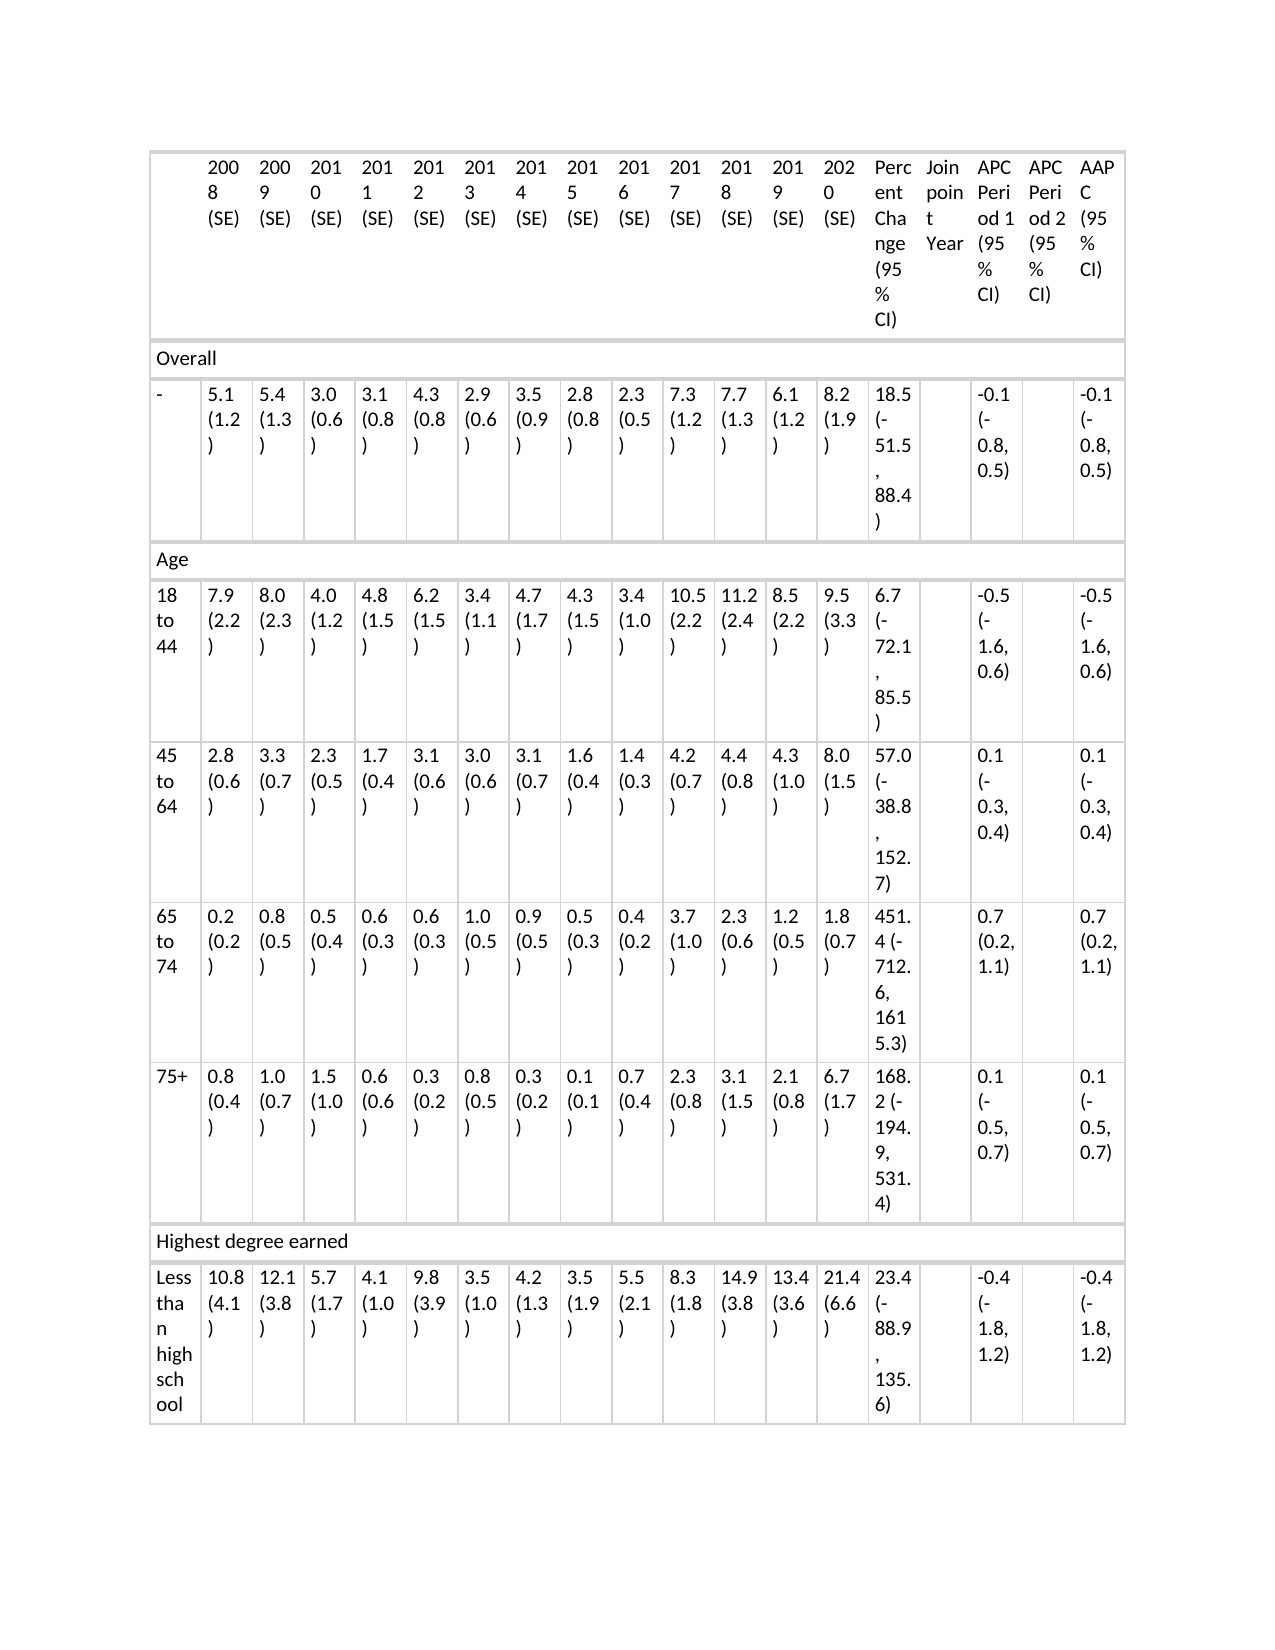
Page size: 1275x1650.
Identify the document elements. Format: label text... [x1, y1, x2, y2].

table_cell 5.5 (2.1) [613, 1265, 662, 1423]
table_cell 3.1 (1.5) [715, 1063, 765, 1222]
table_header 2015 (SE) [560, 154, 612, 338]
table_cell 8.3 (1.8) [664, 1265, 714, 1423]
table_cell 3.7 (1.0) [664, 903, 714, 1062]
table_cell 2.9 (0.6) [459, 381, 508, 540]
table_cell 0.7 (0.4) [613, 1063, 662, 1222]
table_cell 0.1 (-0.3, 0.4) [972, 743, 1022, 901]
table_cell 18.5 (-51.5, 88.4) [869, 381, 919, 540]
table_cell 3.5 (0.9) [510, 381, 560, 540]
table_header 2013 (SE) [458, 154, 509, 338]
table_header 2014 (SE) [509, 154, 560, 338]
table_cell [1023, 1063, 1073, 1222]
table_header Joinpoint Year [920, 154, 971, 338]
table_cell 1.0 (0.7) [253, 1063, 303, 1222]
table_cell 65 to 74 [151, 903, 200, 1062]
table_cell 12.1 (3.8) [253, 1265, 303, 1423]
table_cell 75+ [151, 1063, 200, 1222]
table_cell 11.2 (2.4) [715, 582, 765, 741]
table_cell -0.1 (-0.8, 0.5) [972, 381, 1022, 540]
table_cell 2.8 (0.8) [561, 381, 611, 540]
table_header 2011 (SE) [355, 154, 407, 338]
table_cell 5.1 (1.2) [202, 381, 252, 540]
table_header 2020 (SE) [817, 154, 868, 338]
table_cell 4.3 (0.8) [407, 381, 457, 540]
table_cell [1023, 582, 1073, 741]
table_cell 8.0 (1.5) [818, 743, 868, 901]
table_cell 2.3 (0.5) [305, 743, 354, 901]
table_cell 3.1 (0.6) [407, 743, 457, 901]
table_header Percent Change (95% CI) [868, 154, 920, 338]
table_cell 2.3 (0.6) [715, 903, 765, 1062]
table_header APC Period 1 (95% CI) [971, 154, 1022, 338]
table_cell Overall [151, 343, 1124, 377]
table_cell -0.5 (-1.6, 0.6) [972, 582, 1022, 741]
table_cell 3.0 (0.6) [459, 743, 508, 901]
table_header 2010 (SE) [304, 154, 355, 338]
table_cell -0.4 (-1.8, 1.2) [972, 1265, 1022, 1423]
table_cell 3.1 (0.8) [356, 381, 406, 540]
table_cell 1.8 (0.7) [818, 903, 868, 1062]
table_cell [921, 903, 970, 1062]
table_cell 6.1 (1.2) [767, 381, 816, 540]
table_cell 13.4 (3.6) [767, 1265, 816, 1423]
table_cell 1.5 (1.0) [305, 1063, 354, 1222]
table_header 2012 (SE) [407, 154, 458, 338]
table_cell 3.4 (1.1) [459, 582, 508, 741]
table_cell 4.3 (1.0) [767, 743, 816, 901]
table_cell Less than high school [151, 1265, 200, 1423]
table_cell 0.2 (0.2) [202, 903, 252, 1062]
table_cell 18 to 44 [151, 582, 200, 741]
table_cell 1.7 (0.4) [356, 743, 406, 901]
table_cell 4.3 (1.5) [561, 582, 611, 741]
table_cell 3.3 (0.7) [253, 743, 303, 901]
table_cell 8.2 (1.9) [818, 381, 868, 540]
table_cell 4.2 (0.7) [664, 743, 714, 901]
table_cell 8.5 (2.2) [767, 582, 816, 741]
table_cell 7.7 (1.3) [715, 381, 765, 540]
table_cell 7.9 (2.2) [202, 582, 252, 741]
table_cell 4.4 (0.8) [715, 743, 765, 901]
table_header 2008 (SE) [201, 154, 253, 338]
table_cell 0.8 (0.4) [202, 1063, 252, 1222]
table_cell 3.1 (0.7) [510, 743, 560, 901]
table_cell 4.7 (1.7) [510, 582, 560, 741]
table_cell 9.8 (3.9) [407, 1265, 457, 1423]
table_cell 1.6 (0.4) [561, 743, 611, 901]
table_cell 0.5 (0.4) [305, 903, 354, 1062]
table_cell Age [151, 544, 1124, 578]
table_cell 5.7 (1.7) [305, 1265, 354, 1423]
table_cell 0.7 (0.2, 1.1) [1074, 903, 1124, 1062]
table_cell 8.0 (2.3) [253, 582, 303, 741]
table_cell 3.5 (1.9) [561, 1265, 611, 1423]
table_cell -0.1 (-0.8, 0.5) [1074, 381, 1124, 540]
table_cell 0.7 (0.2, 1.1) [972, 903, 1022, 1062]
table_cell 0.4 (0.2) [613, 903, 662, 1062]
table_cell 10.5 (2.2) [664, 582, 714, 741]
table_cell -0.5 (-1.6, 0.6) [1074, 582, 1124, 741]
table_cell 5.4 (1.3) [253, 381, 303, 540]
table_header 2019 (SE) [766, 154, 817, 338]
table_cell 0.6 (0.3) [407, 903, 457, 1062]
table_cell 3.0 (0.6) [305, 381, 354, 540]
table_cell 1.2 (0.5) [767, 903, 816, 1062]
table_cell 2.3 (0.5) [613, 381, 662, 540]
table_cell [921, 743, 970, 901]
table_header 2009 (SE) [253, 154, 304, 338]
table_cell 2.3 (0.8) [664, 1063, 714, 1222]
table_header APC Period 2 (95% CI) [1022, 154, 1073, 338]
table_cell 6.7 (1.7) [818, 1063, 868, 1222]
table_cell 2.8 (0.6) [202, 743, 252, 901]
table_cell 0.6 (0.3) [356, 903, 406, 1062]
table_cell 0.3 (0.2) [407, 1063, 457, 1222]
table_cell 0.1 (-0.3, 0.4) [1074, 743, 1124, 901]
table_cell 7.3 (1.2) [664, 381, 714, 540]
table_header 2018 (SE) [714, 154, 766, 338]
table_cell [921, 582, 970, 741]
table_cell [1023, 743, 1073, 901]
table_cell 3.4 (1.0) [613, 582, 662, 741]
table_cell 0.1 (-0.5, 0.7) [972, 1063, 1022, 1222]
table_cell Highest degree earned [151, 1226, 1124, 1260]
table_cell 3.5 (1.0) [459, 1265, 508, 1423]
table_cell 1.0 (0.5) [459, 903, 508, 1062]
table_cell 451.4 (-712.6, 1615.3) [869, 903, 919, 1062]
table_cell [921, 1063, 970, 1222]
table_cell [1023, 1265, 1073, 1423]
table_cell -0.4 (-1.8, 1.2) [1074, 1265, 1124, 1423]
table_cell 4.8 (1.5) [356, 582, 406, 741]
table_cell 14.9 (3.8) [715, 1265, 765, 1423]
table_cell 45 to 64 [151, 743, 200, 901]
table_cell 57.0 (-38.8, 152.7) [869, 743, 919, 901]
table_cell 6.2 (1.5) [407, 582, 457, 741]
table_cell [921, 1265, 970, 1423]
table_header 2017 (SE) [663, 154, 714, 338]
table_cell 0.8 (0.5) [253, 903, 303, 1062]
table_cell 6.7 (-72.1, 85.5) [869, 582, 919, 741]
table_cell 9.5 (3.3) [818, 582, 868, 741]
table_header [151, 154, 201, 338]
table_cell 23.4 (-88.9, 135.6) [869, 1265, 919, 1423]
table_cell 0.8 (0.5) [459, 1063, 508, 1222]
table_cell 4.0 (1.2) [305, 582, 354, 741]
table_cell - [151, 381, 200, 540]
table_cell 10.8 (4.1) [202, 1265, 252, 1423]
table_cell 4.1 (1.0) [356, 1265, 406, 1423]
table_cell 0.1 (-0.5, 0.7) [1074, 1063, 1124, 1222]
table_cell 0.6 (0.6) [356, 1063, 406, 1222]
table_cell 0.9 (0.5) [510, 903, 560, 1062]
table_cell 0.1 (0.1) [561, 1063, 611, 1222]
table_cell 4.2 (1.3) [510, 1265, 560, 1423]
table_cell 2.1 (0.8) [767, 1063, 816, 1222]
table_cell 21.4 (6.6) [818, 1265, 868, 1423]
table_cell [1023, 903, 1073, 1062]
table_cell [921, 381, 970, 540]
table_cell 168.2 (-194.9, 531.4) [869, 1063, 919, 1222]
table_header 2016 (SE) [612, 154, 663, 338]
table_cell [1023, 381, 1073, 540]
table_cell 1.4 (0.3) [613, 743, 662, 901]
table_cell 0.5 (0.3) [561, 903, 611, 1062]
table_header AAPC (95% CI) [1074, 154, 1124, 338]
table_cell 0.3 (0.2) [510, 1063, 560, 1222]
